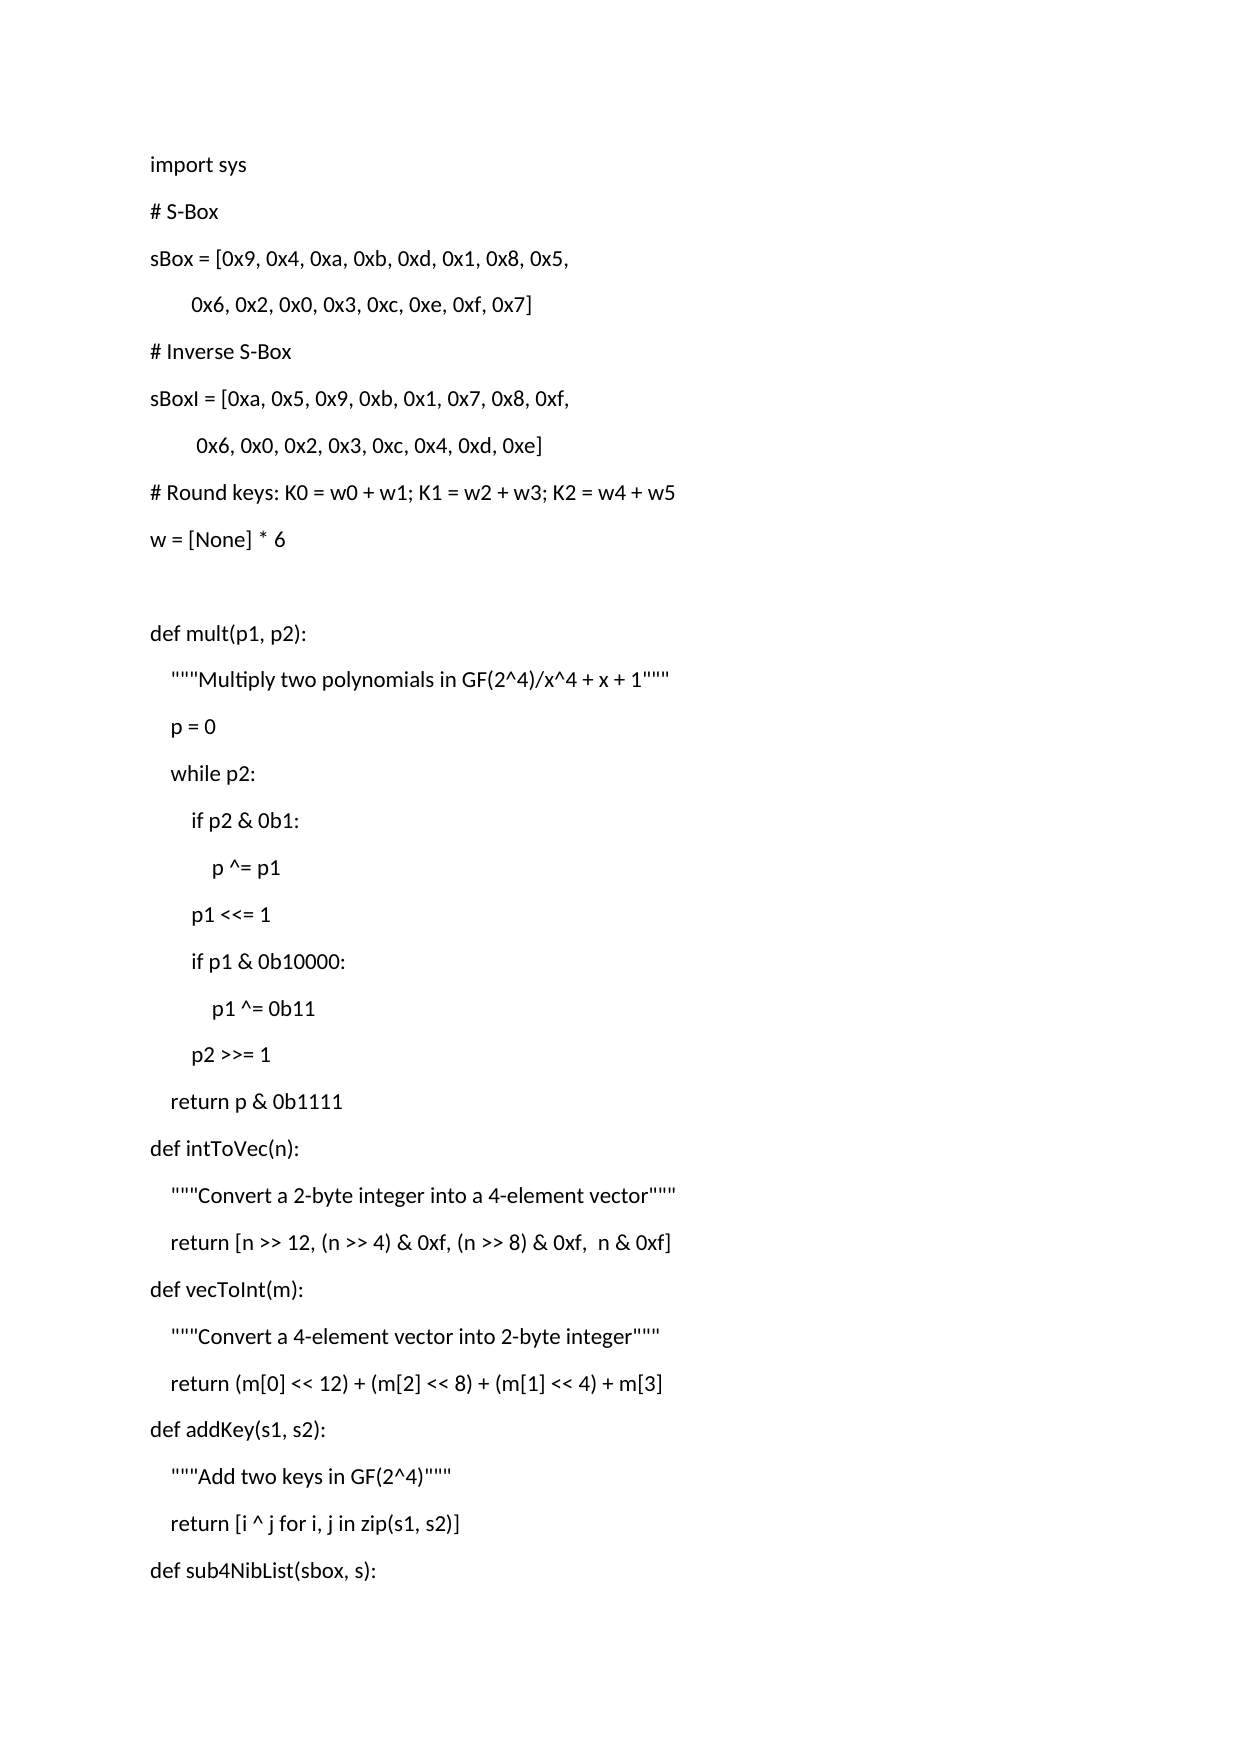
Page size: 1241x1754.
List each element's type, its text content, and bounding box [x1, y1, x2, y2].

text return [i ^ j for i, j in zip(s1, s2)] [150, 1509, 1090, 1537]
text def mult(p1, p2): [150, 619, 1090, 647]
text sBoxI = [0xa, 0x5, 0x9, 0xb, 0x1, 0x7, 0x8, 0xf, [150, 384, 1090, 412]
text # Round keys: K0 = w0 + w1; K1 = w2 + w3; K2 = w4 + w5 [150, 478, 1090, 506]
text p1 <<= 1 [150, 900, 1090, 928]
text while p2: [150, 759, 1090, 787]
text """Multiply two polynomials in GF(2^4)/x^4 + x + 1""" [150, 666, 1090, 694]
text sBox = [0x9, 0x4, 0xa, 0xb, 0xd, 0x1, 0x8, 0x5, [150, 244, 1090, 272]
text # Inverse S-Box [150, 337, 1090, 366]
text """Add two keys in GF(2^4)""" [150, 1462, 1090, 1491]
text 0x6, 0x0, 0x2, 0x3, 0xc, 0x4, 0xd, 0xe] [150, 431, 1090, 459]
text if p2 & 0b1: [150, 806, 1090, 834]
text p ^= p1 [150, 853, 1090, 881]
text p2 >>= 1 [150, 1041, 1090, 1069]
text def sub4NibList(sbox, s): [150, 1556, 1090, 1584]
text p1 ^= 0b11 [150, 994, 1090, 1022]
text """Convert a 4-element vector into 2-byte integer""" [150, 1322, 1090, 1350]
text def addKey(s1, s2): [150, 1416, 1090, 1444]
text # S-Box [150, 197, 1090, 225]
text def vecToInt(m): [150, 1275, 1090, 1303]
text w = [None] * 6 [150, 525, 1090, 553]
text def intToVec(n): [150, 1134, 1090, 1162]
text p = 0 [150, 712, 1090, 741]
text return (m[0] << 12) + (m[2] << 8) + (m[1] << 4) + m[3] [150, 1369, 1090, 1397]
text return p & 0b1111 [150, 1087, 1090, 1116]
text import sys [150, 150, 1090, 178]
text 0x6, 0x2, 0x0, 0x3, 0xc, 0xe, 0xf, 0x7] [150, 291, 1090, 319]
text if p1 & 0b10000: [150, 947, 1090, 975]
text """Convert a 2-byte integer into a 4-element vector""" [150, 1181, 1090, 1209]
text return [n >> 12, (n >> 4) & 0xf, (n >> 8) & 0xf, n & 0xf] [150, 1228, 1090, 1256]
